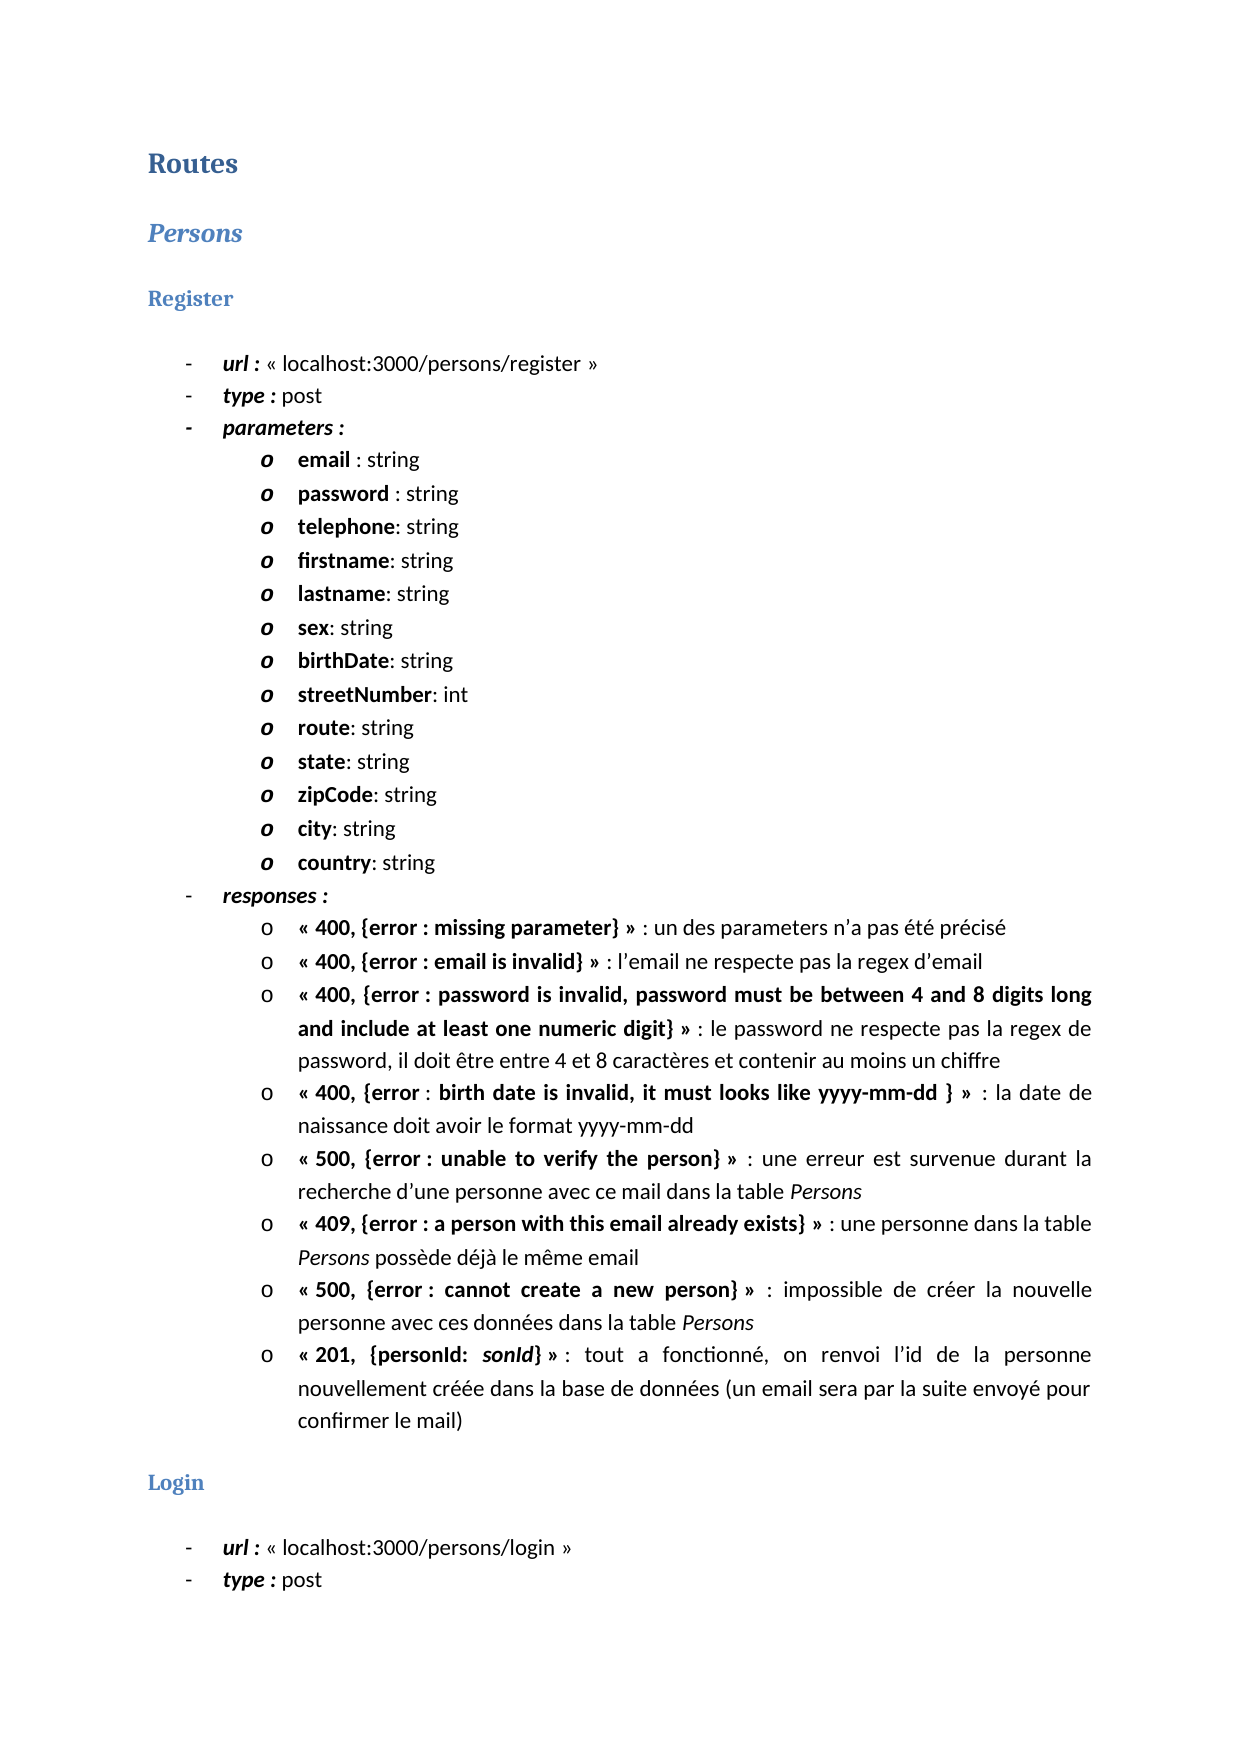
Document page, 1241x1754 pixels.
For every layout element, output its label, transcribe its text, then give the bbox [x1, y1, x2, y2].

list url : « localhost:3000/persons/login » [185, 1533, 1093, 1561]
list birthDate: string [260, 646, 1093, 676]
list type : post [185, 381, 1093, 409]
list lastname: string [260, 579, 1093, 608]
list « 500, {error : cannot create a new person} » : impossible de créer la nouvelle personne avec ces données dans la table Persons [260, 1275, 1093, 1336]
list parameters : [185, 413, 1093, 441]
list « 500, {error : unable to verify the person} » : une erreur est survenue durant la recherche d’une personne avec ce mail dans la table Persons [260, 1144, 1093, 1205]
list streetNumber: int [260, 680, 1093, 709]
list sex: string [260, 613, 1093, 642]
subtitle Persons [148, 218, 1093, 249]
list state: string [260, 747, 1093, 776]
list responses : [185, 881, 1093, 909]
list route: string [260, 713, 1093, 743]
subtitle Routes [148, 148, 1093, 181]
list « 400, {error : password is invalid, password must be between 4 and 8 digits long and include at least one numeric digit} » : le password ne respecte pas la regex de password, il doit être entre 4 et 8 caractères et contenir au moins un chiffre [260, 981, 1093, 1074]
list « 409, {error : a person with this email already exists} » : une personne dans la table Persons possède déjà le même email [260, 1209, 1093, 1271]
list type : post [185, 1565, 1093, 1593]
list firstname: string [260, 546, 1093, 575]
list url : « localhost:3000/persons/register » [185, 349, 1093, 377]
list « 400, {error : birth date is invalid, it must looks like yyyy-mm-dd } » : la date de naissance doit avoir le format yyyy-mm-dd [260, 1078, 1093, 1139]
list « 400, {error : email is invalid} » : l’email ne respecte pas la regex d’email [260, 947, 1093, 976]
list « 400, {error : missing parameter} » : un des parameters n’a pas été précisé [260, 913, 1093, 943]
subtitle Login [148, 1470, 1093, 1497]
list city: string [260, 814, 1093, 843]
subtitle Register [148, 286, 1093, 313]
list zipCode: string [260, 781, 1093, 810]
list country: string [260, 848, 1093, 877]
list email : string [260, 445, 1093, 474]
list password : string [260, 479, 1093, 508]
list telephone: string [260, 512, 1093, 541]
list « 201, {personId: sonId} » : tout a fonctionné, on renvoi l’id de la personne nouvellement créée dans la base de données (un email sera par la suite envoyé pour confirmer le mail) [260, 1340, 1093, 1434]
